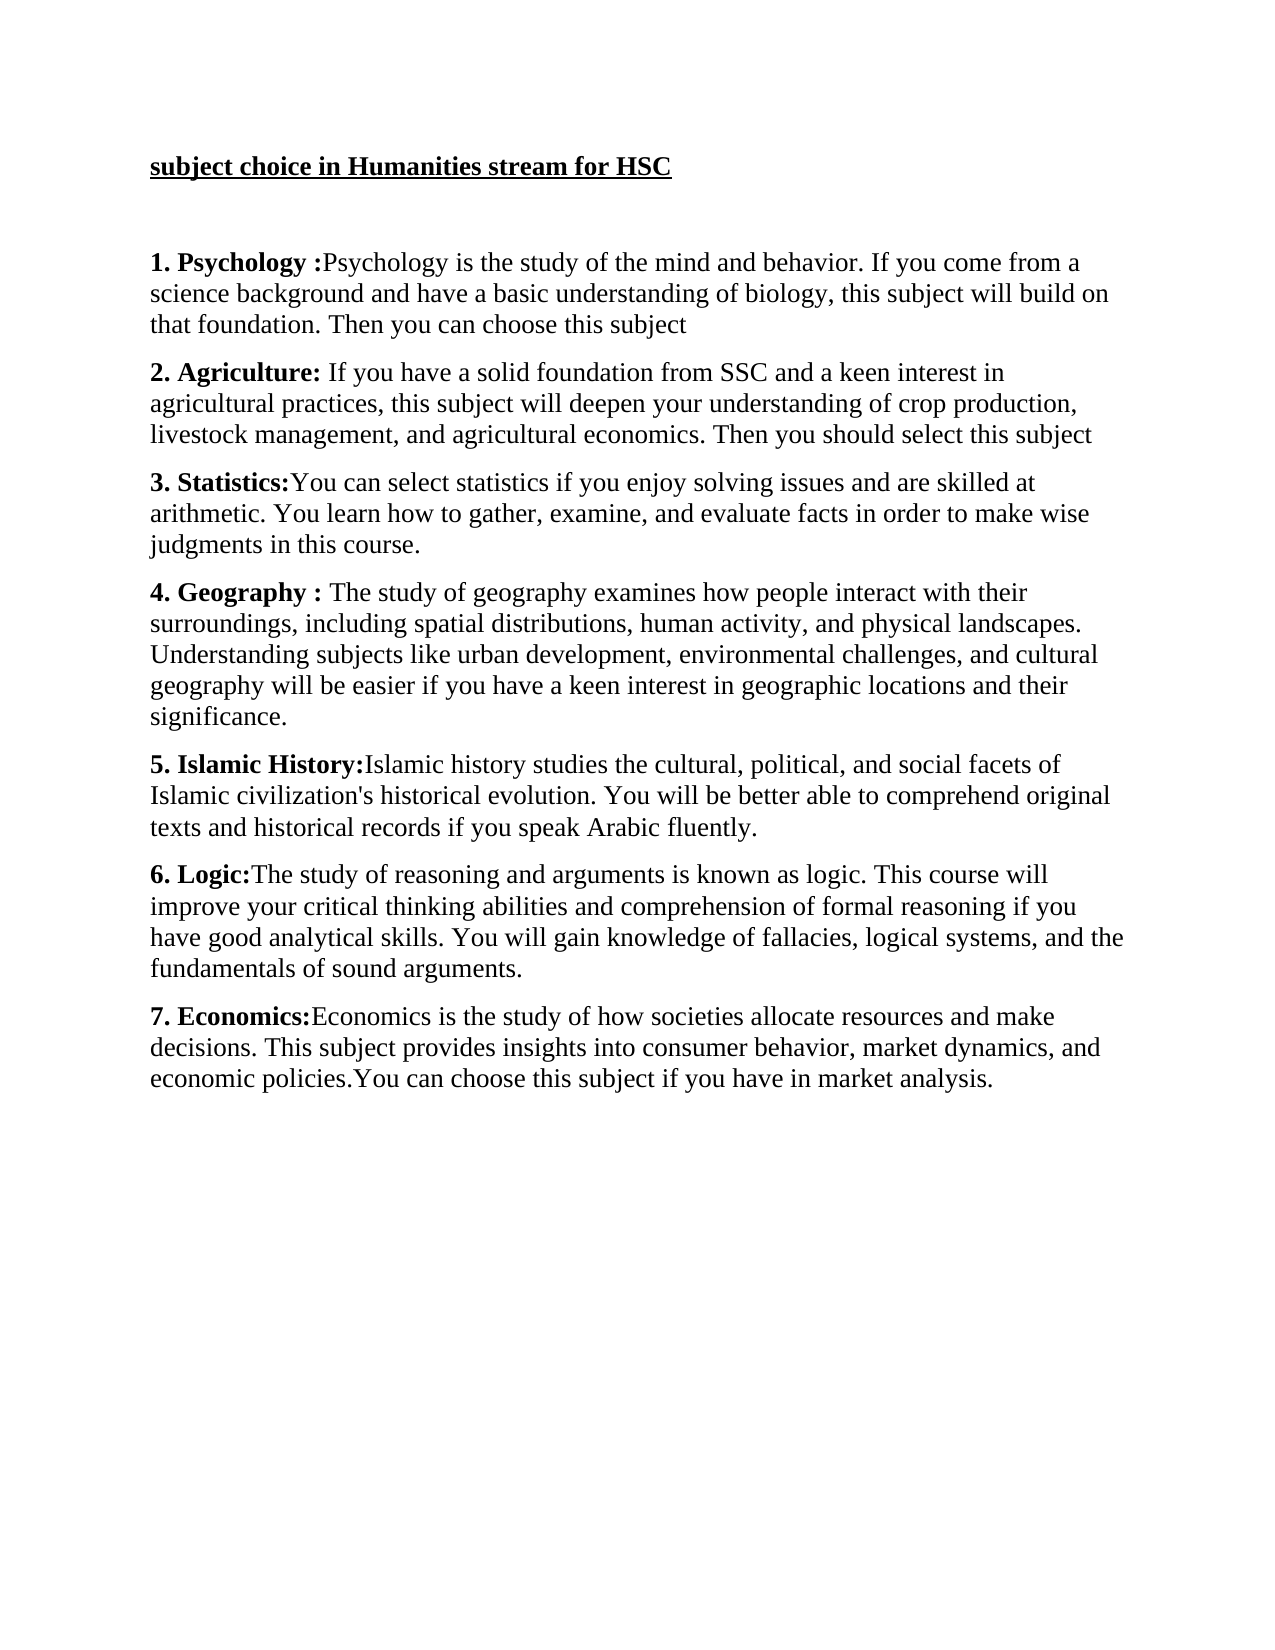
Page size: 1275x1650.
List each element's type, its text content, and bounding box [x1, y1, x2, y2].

text 7. Economics:Economics is the study of how societies allocate resources and make decisions. This subject provides insights into consumer behavior, market dynamics, and economic policies.You can choose this subject if you have in market analysis. [150, 1000, 1125, 1093]
text subject choice in Humanities stream for HSC [150, 150, 1125, 181]
text 5. Islamic History:Islamic history studies the cultural, political, and social facets of Islamic civilization's historical evolution. You will be better able to comprehend original texts and historical records if you speak Arabic fluently. [150, 748, 1125, 842]
text 6. Logic:The study of reasoning and arguments is known as logic. This course will improve your critical thinking abilities and comprehension of formal reasoning if you have good analytical skills. You will gain knowledge of fallacies, logical systems, and the fundamentals of sound arguments. [150, 858, 1125, 983]
text 3. Statistics:You can select statistics if you enjoy solving issues and are skilled at arithmetic. You learn how to gather, examine, and evaluate facts in order to make wise judgments in this course. [150, 466, 1125, 559]
text 1. Psychology :Psychology is the study of the mind and behavior. If you come from a science background and have a basic understanding of biology, this subject will build on that foundation. Then you can choose this subject [150, 246, 1125, 339]
text 4. Geography : The study of geography examines how people interact with their surroundings, including spatial distributions, human activity, and physical landscapes. Understanding subjects like urban development, environmental challenges, and cultural geography will be easier if you have a keen interest in geographic locations and their significance. [150, 576, 1125, 732]
text 2. Agriculture: If you have a solid foundation from SSC and a keen interest in agricultural practices, this subject will deepen your understanding of crop production, livestock management, and agricultural economics. Then you should select this subject [150, 356, 1125, 449]
